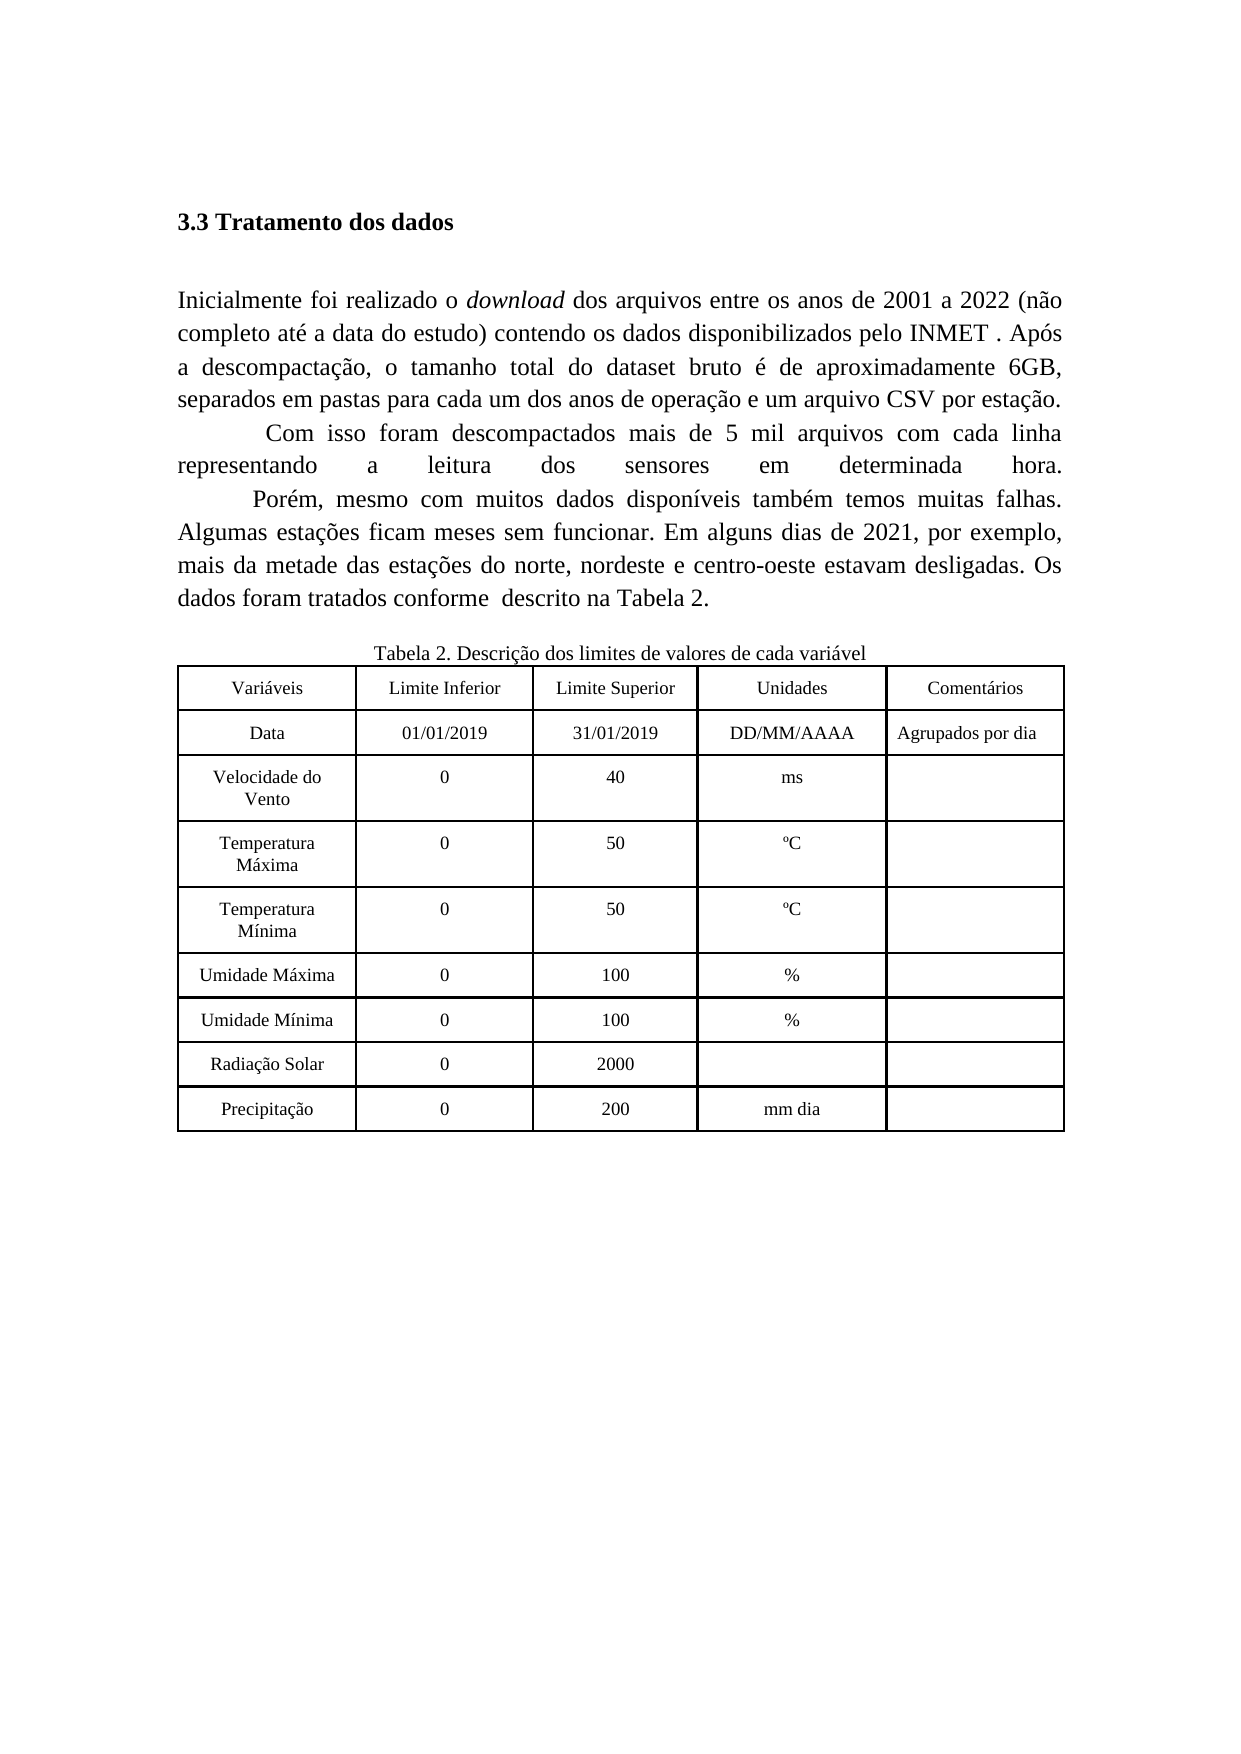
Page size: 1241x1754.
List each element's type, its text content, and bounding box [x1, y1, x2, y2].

table_header Limite Superior [534, 667, 696, 709]
table_cell Velocidade do Vento [179, 756, 355, 820]
table_cell 0 [357, 1088, 532, 1130]
table_cell [888, 822, 1063, 886]
table_cell [888, 999, 1063, 1041]
table_header Comentários [888, 667, 1063, 709]
table_cell ºC [699, 822, 885, 886]
table_header Variáveis [179, 667, 355, 709]
table_cell 0 [357, 822, 532, 886]
text 3.3 Tratamento dos dados [177, 207, 1063, 236]
table_cell % [699, 954, 885, 996]
table_cell ms [699, 756, 885, 820]
table_cell Umidade Mínima [179, 999, 355, 1041]
table_cell 0 [357, 954, 532, 996]
table_header Unidades [699, 667, 885, 709]
table_cell Data [179, 711, 355, 754]
table_cell Agrupados por dia [888, 711, 1063, 754]
table_cell 100 [534, 954, 696, 996]
table_cell [888, 954, 1063, 996]
table_cell 200 [534, 1088, 696, 1130]
table_cell 31/01/2019 [534, 711, 696, 754]
table_cell Temperatura Mínima [179, 888, 355, 952]
table_cell [888, 888, 1063, 952]
table_cell 40 [534, 756, 696, 820]
table_cell DD/MM/AAAA [699, 711, 885, 754]
table_cell [699, 1043, 885, 1085]
table_header Limite Inferior [357, 667, 532, 709]
table_cell 50 [534, 888, 696, 952]
table_cell % [699, 999, 885, 1041]
table_cell 01/01/2019 [357, 711, 532, 754]
table_cell [888, 756, 1063, 820]
table_cell Temperatura Máxima [179, 822, 355, 886]
table_cell mm dia [699, 1088, 885, 1130]
table_cell Umidade Máxima [179, 954, 355, 996]
text Tabela 2. Descrição dos limites de valores de cada variável [177, 641, 1063, 665]
table_cell 2000 [534, 1043, 696, 1085]
table_cell 0 [357, 999, 532, 1041]
table_cell 0 [357, 1043, 532, 1085]
text Inicialmente foi realizado o download dos arquivos entre os anos de 2001 a 2022 (não completo até a data do estudo) contendo os dados disponibilizados pelo INMET . Após a descompactação, o tamanho total do dataset bruto é de aproximadamente 6GB, separados em pastas para cada um dos anos de operação e um arquivo CSV por estação. Com isso foram descompactados mais de 5 mil arquivos com cada linha representando a leitura dos sensores em determinada hora. Porém, mesmo com muitos dados disponíveis também temos muitas falhas. Algumas estações ficam meses sem funcionar. Em alguns dias de 2021, por exemplo, mais da metade das estações do norte, nordeste e centro-oeste estavam desligadas. Os dados foram tratados conforme descrito na Tabela 2. [177, 286, 1063, 611]
table_cell 0 [357, 756, 532, 820]
table_cell Radiação Solar [179, 1043, 355, 1085]
table_cell Precipitação [179, 1088, 355, 1130]
table_cell 50 [534, 822, 696, 886]
table_cell [888, 1043, 1063, 1085]
table_cell [888, 1088, 1063, 1130]
table_cell 100 [534, 999, 696, 1041]
table_cell 0 [357, 888, 532, 952]
table_cell ºC [699, 888, 885, 952]
